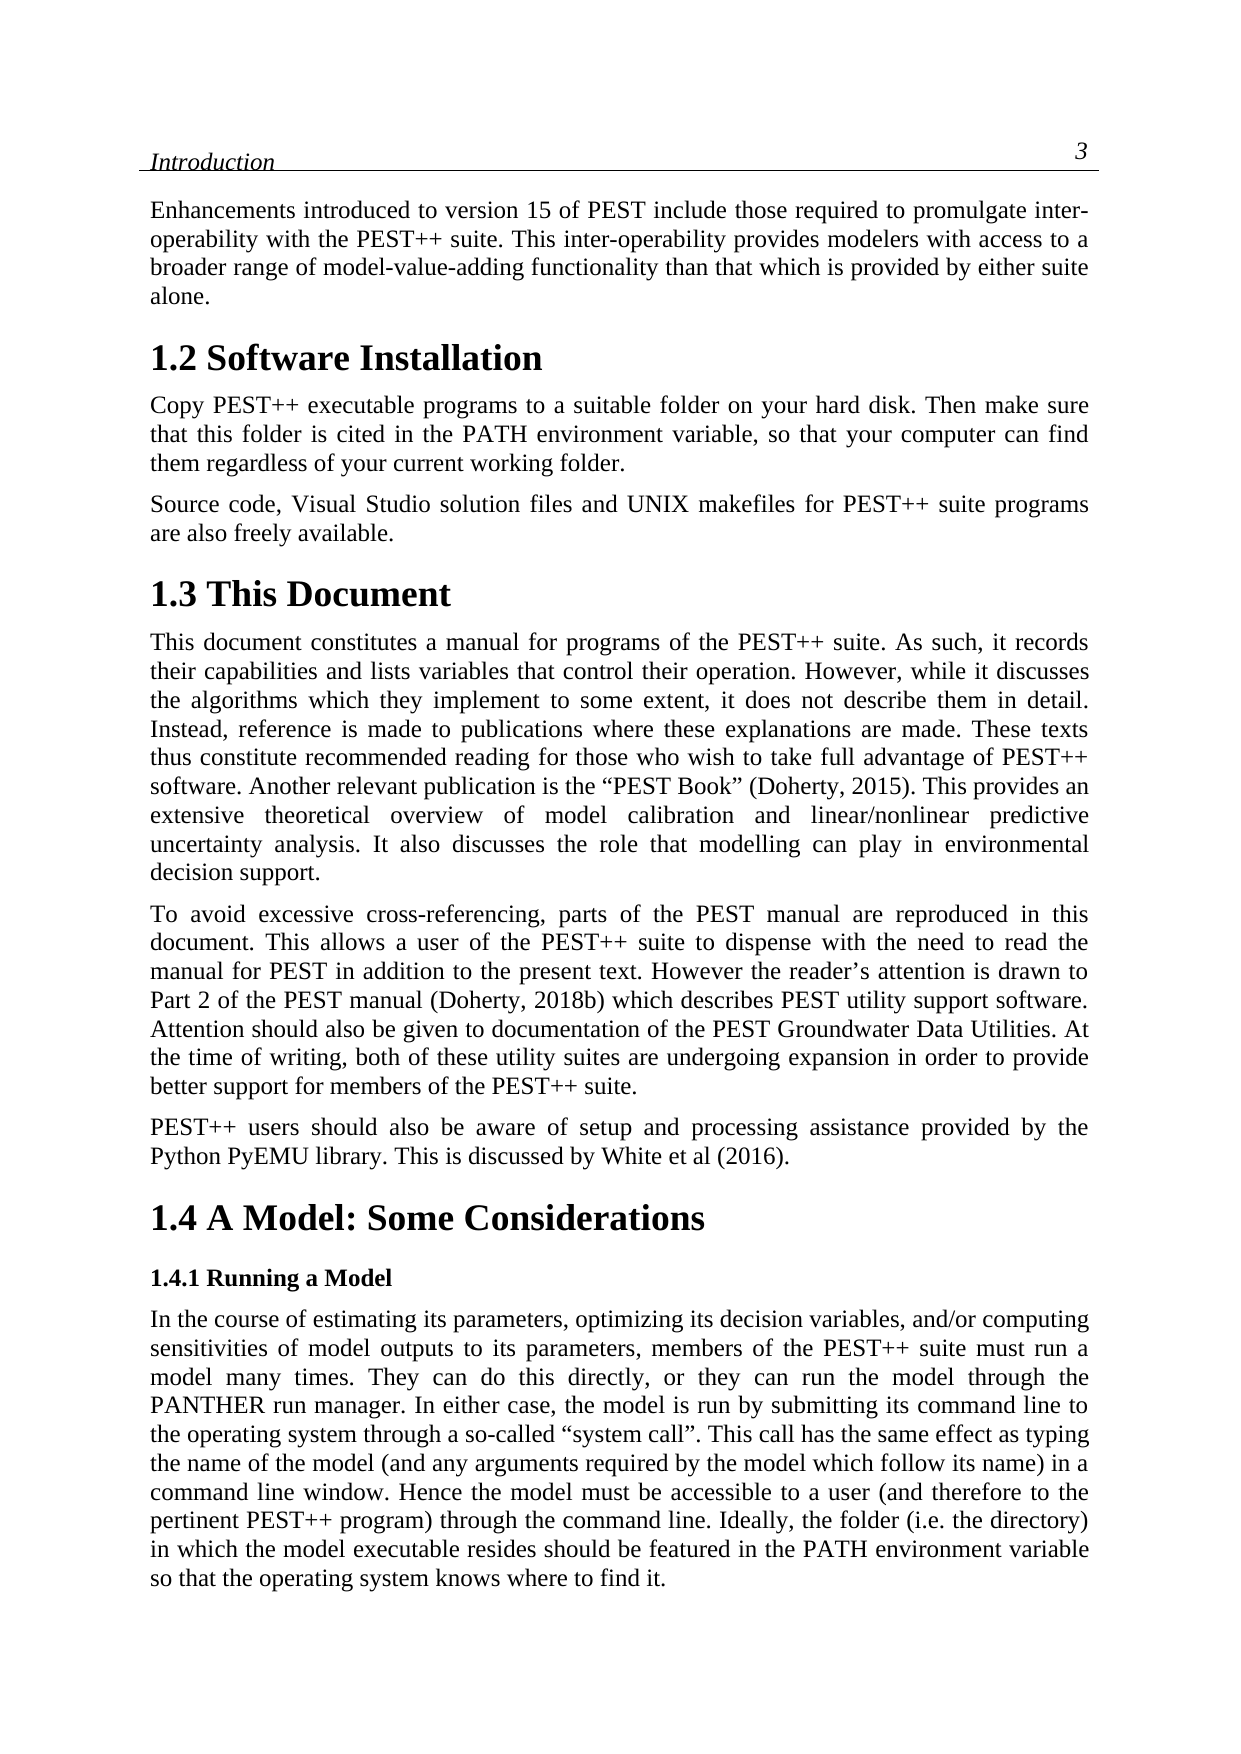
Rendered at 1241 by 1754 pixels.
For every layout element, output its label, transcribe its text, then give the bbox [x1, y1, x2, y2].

subtitle 1.4.1 Running a Model [150, 1263, 1090, 1292]
text This document constitutes a manual for programs of the PEST++ suite. As such, it records their capabilities and lists variables that control their operation. However, while it discusses the algorithms which they implement to some extent, it does not describe them in detail. Instead, reference is made to publications where these explanations are made. These texts thus constitute recommended reading for those who wish to take full advantage of PEST++ software. Another relevant publication is the “PEST Book” (Doherty, 2015). This provides an extensive theoretical overview of model calibration and linear/nonlinear predictive uncertainty analysis. It also discusses the role that modelling can play in environmental decision support. [150, 627, 1090, 886]
text PEST++ users should also be aware of setup and processing assistance provided by the Python PyEMU library. This is discussed by White et al (2016). [150, 1112, 1090, 1170]
text To avoid excessive cross-referencing, parts of the PEST manual are reproduced in this document. This allows a user of the PEST++ suite to dispense with the need to read the manual for PEST in addition to the present text. However the reader’s attention is drawn to Part 2 of the PEST manual (Doherty, 2018b) which describes PEST utility support software. Attention should also be given to documentation of the PEST Groundwater Data Utilities. At the time of writing, both of these utility suites are undergoing expansion in order to provide better support for members of the PEST++ suite. [150, 899, 1090, 1100]
subtitle 1.4 A Model: Some Considerations [150, 1195, 1090, 1238]
subtitle 1.2 Software Installation [150, 335, 1090, 378]
text Source code, Visual Studio solution files and UNIX makefiles for PEST++ suite programs are also freely available. [150, 489, 1090, 547]
text Copy PEST++ executable programs to a suitable folder on your hard disk. Then make sure that this folder is cited in the PATH environment variable, so that your computer can find them regardless of your current working folder. [150, 391, 1090, 477]
subtitle 1.3 This Document [150, 572, 1090, 615]
